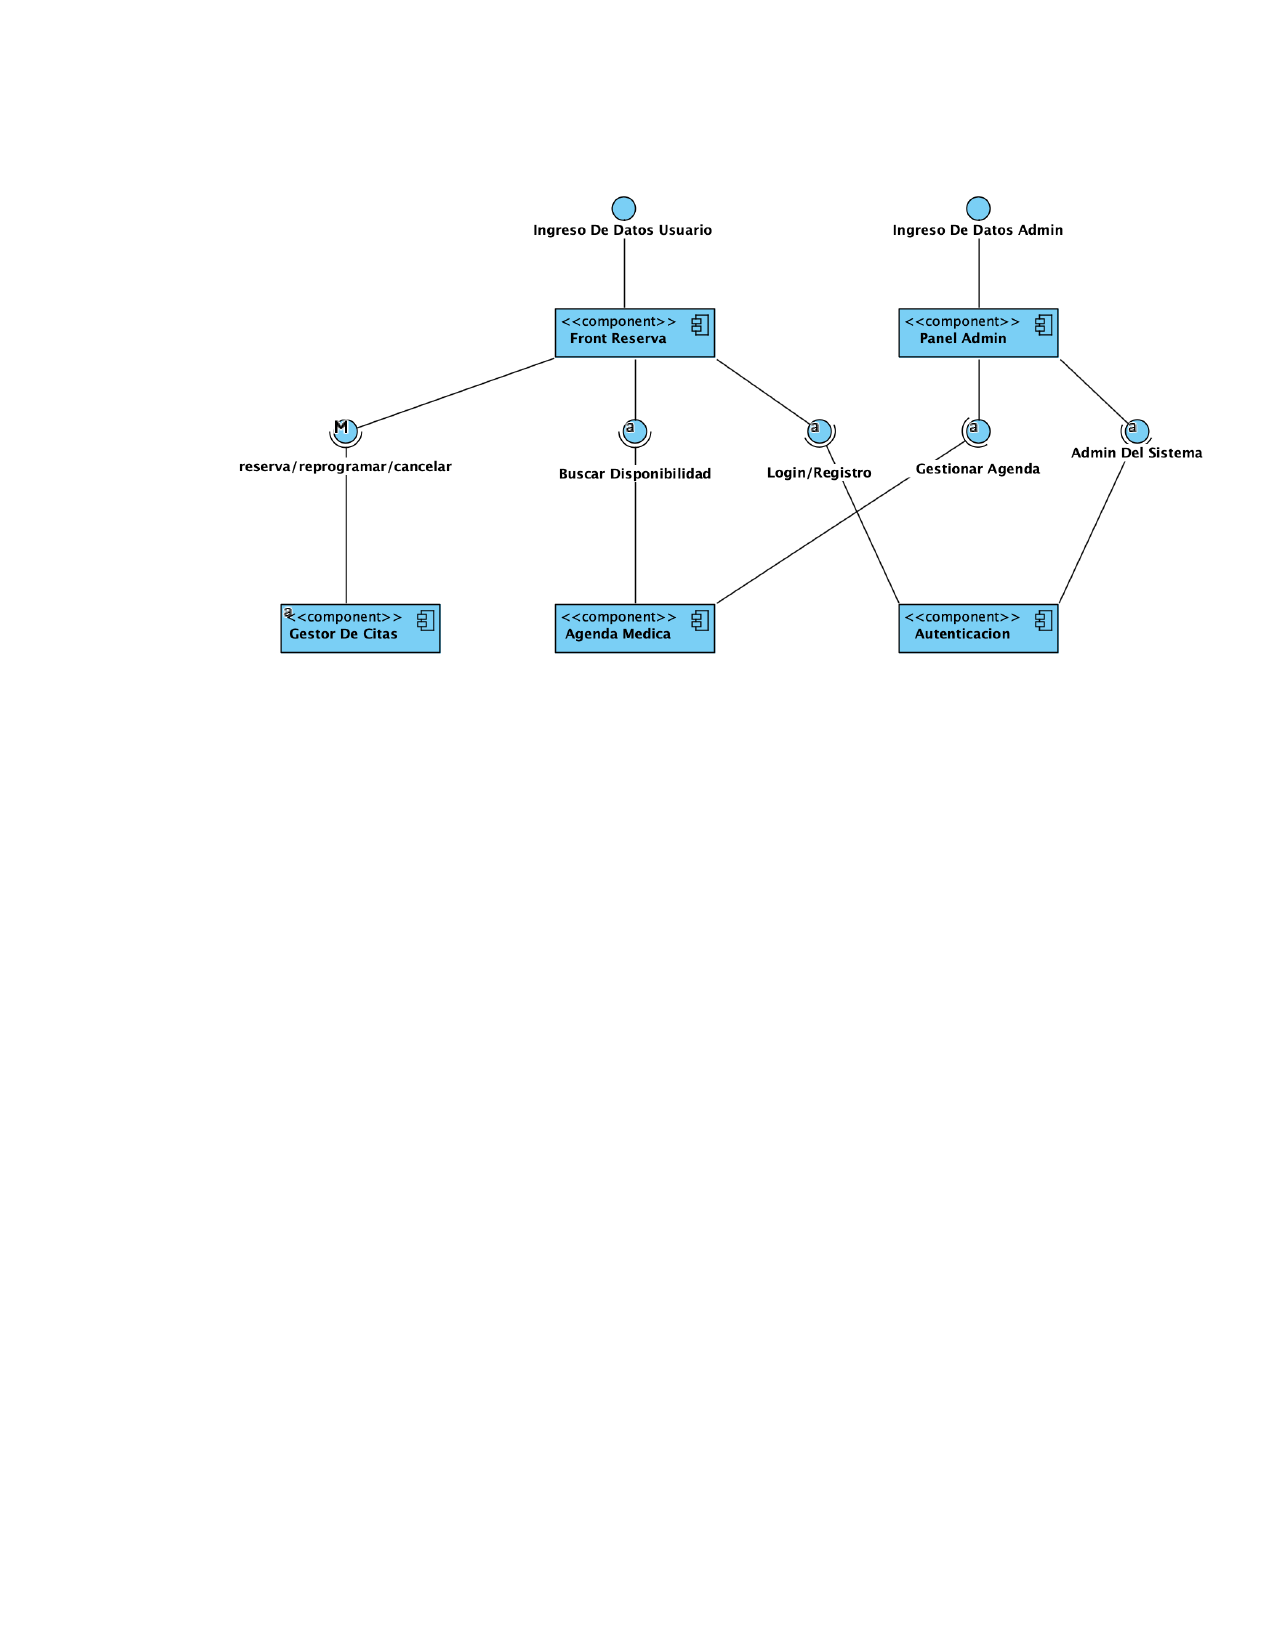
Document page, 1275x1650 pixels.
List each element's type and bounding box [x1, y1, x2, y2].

picture [177, 147, 1237, 711]
